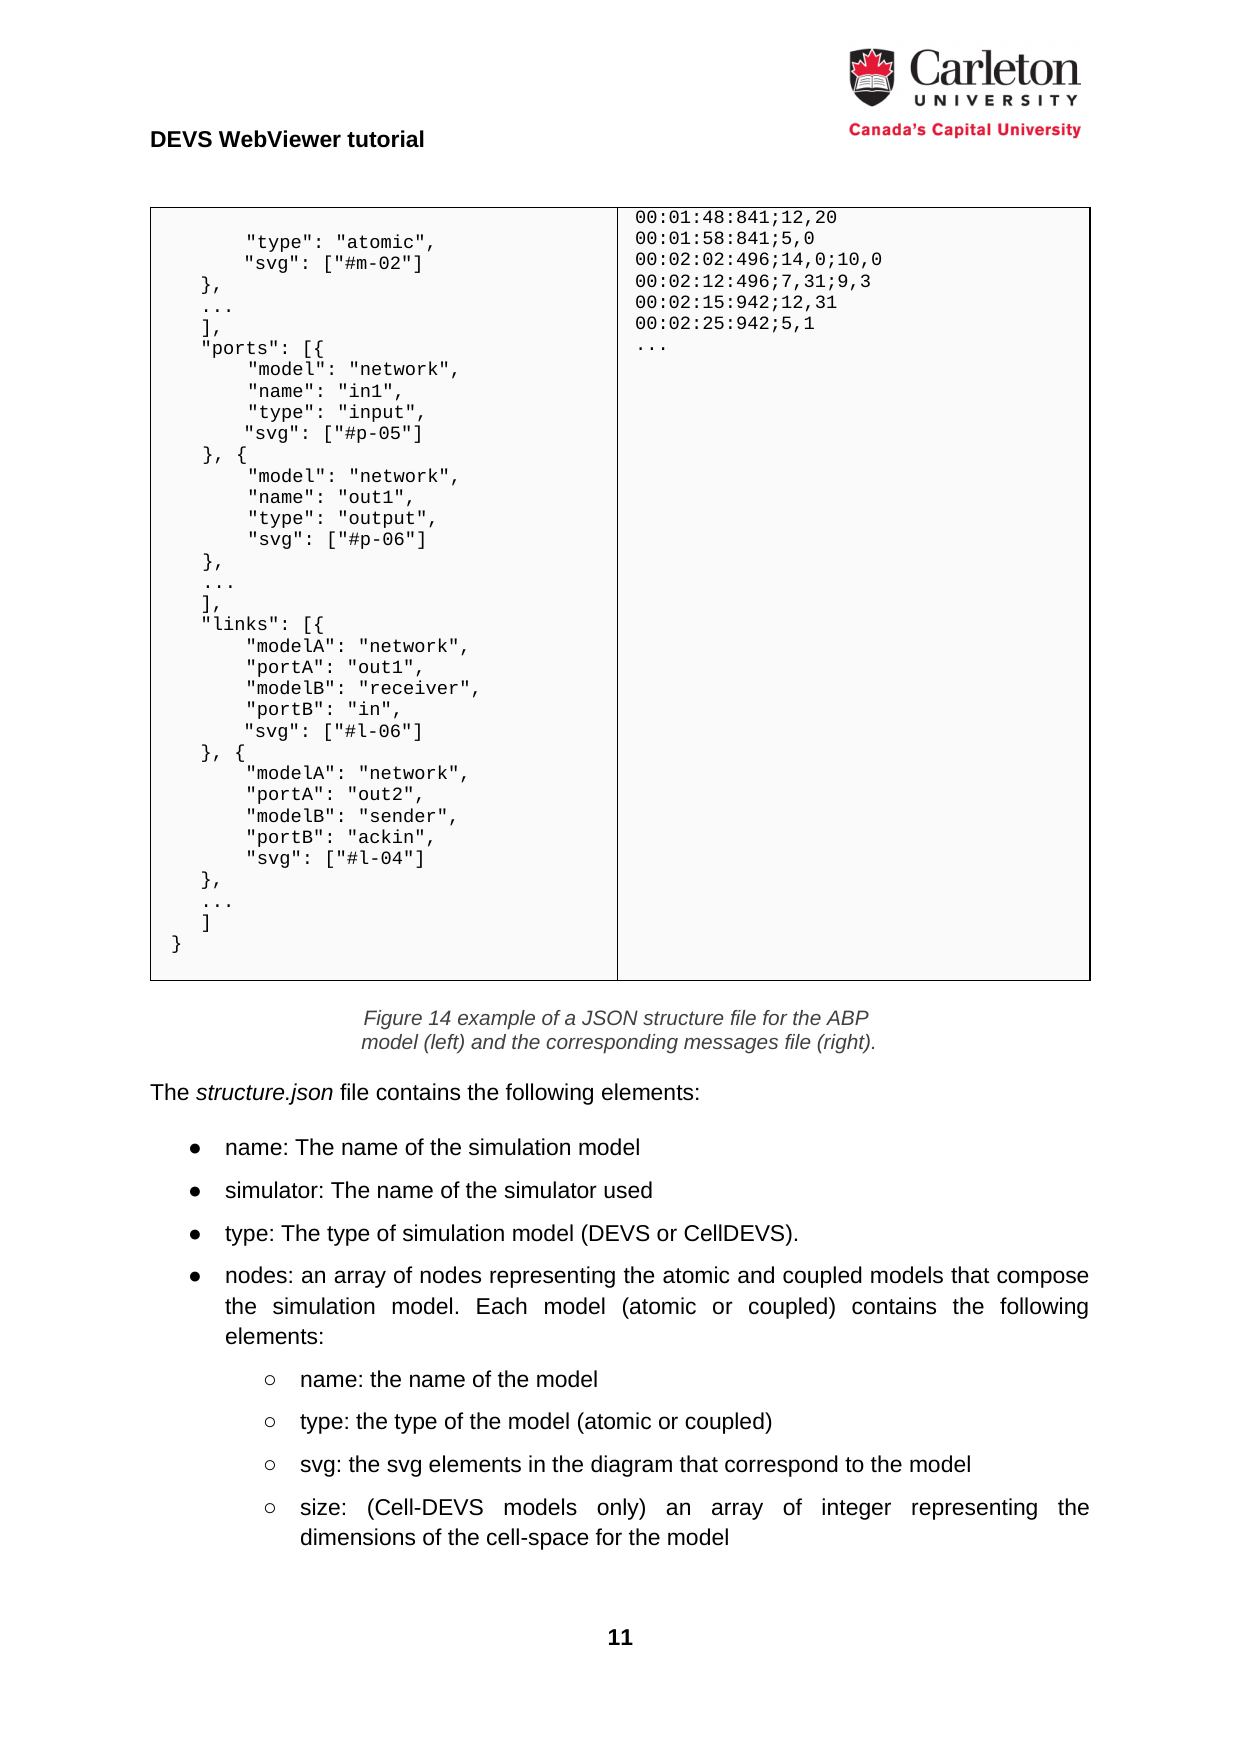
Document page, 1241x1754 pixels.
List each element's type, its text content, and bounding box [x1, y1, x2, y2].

list name: The name of the simulation model [188, 1134, 1090, 1161]
list size: (Cell-DEVS models only) an array of integer representing the dimensions of the cell-space for the model [263, 1494, 1090, 1550]
text The structure.json file contains the following elements: [150, 1079, 1090, 1106]
list type: the type of the model (atomic or coupled) [263, 1408, 1090, 1435]
list nodes: an array of nodes representing the atomic and coupled models that compose the simulation model. Each model (atomic or coupled) contains the following elements: [188, 1262, 1090, 1349]
list name: the name of the model [263, 1366, 1090, 1392]
list type: The type of simulation model (DEVS or CellDEVS). [188, 1220, 1090, 1246]
list svg: the svg elements in the diagram that correspond to the model [263, 1451, 1090, 1477]
list simulator: The name of the simulator used [188, 1177, 1090, 1203]
picture [835, 37, 1090, 143]
